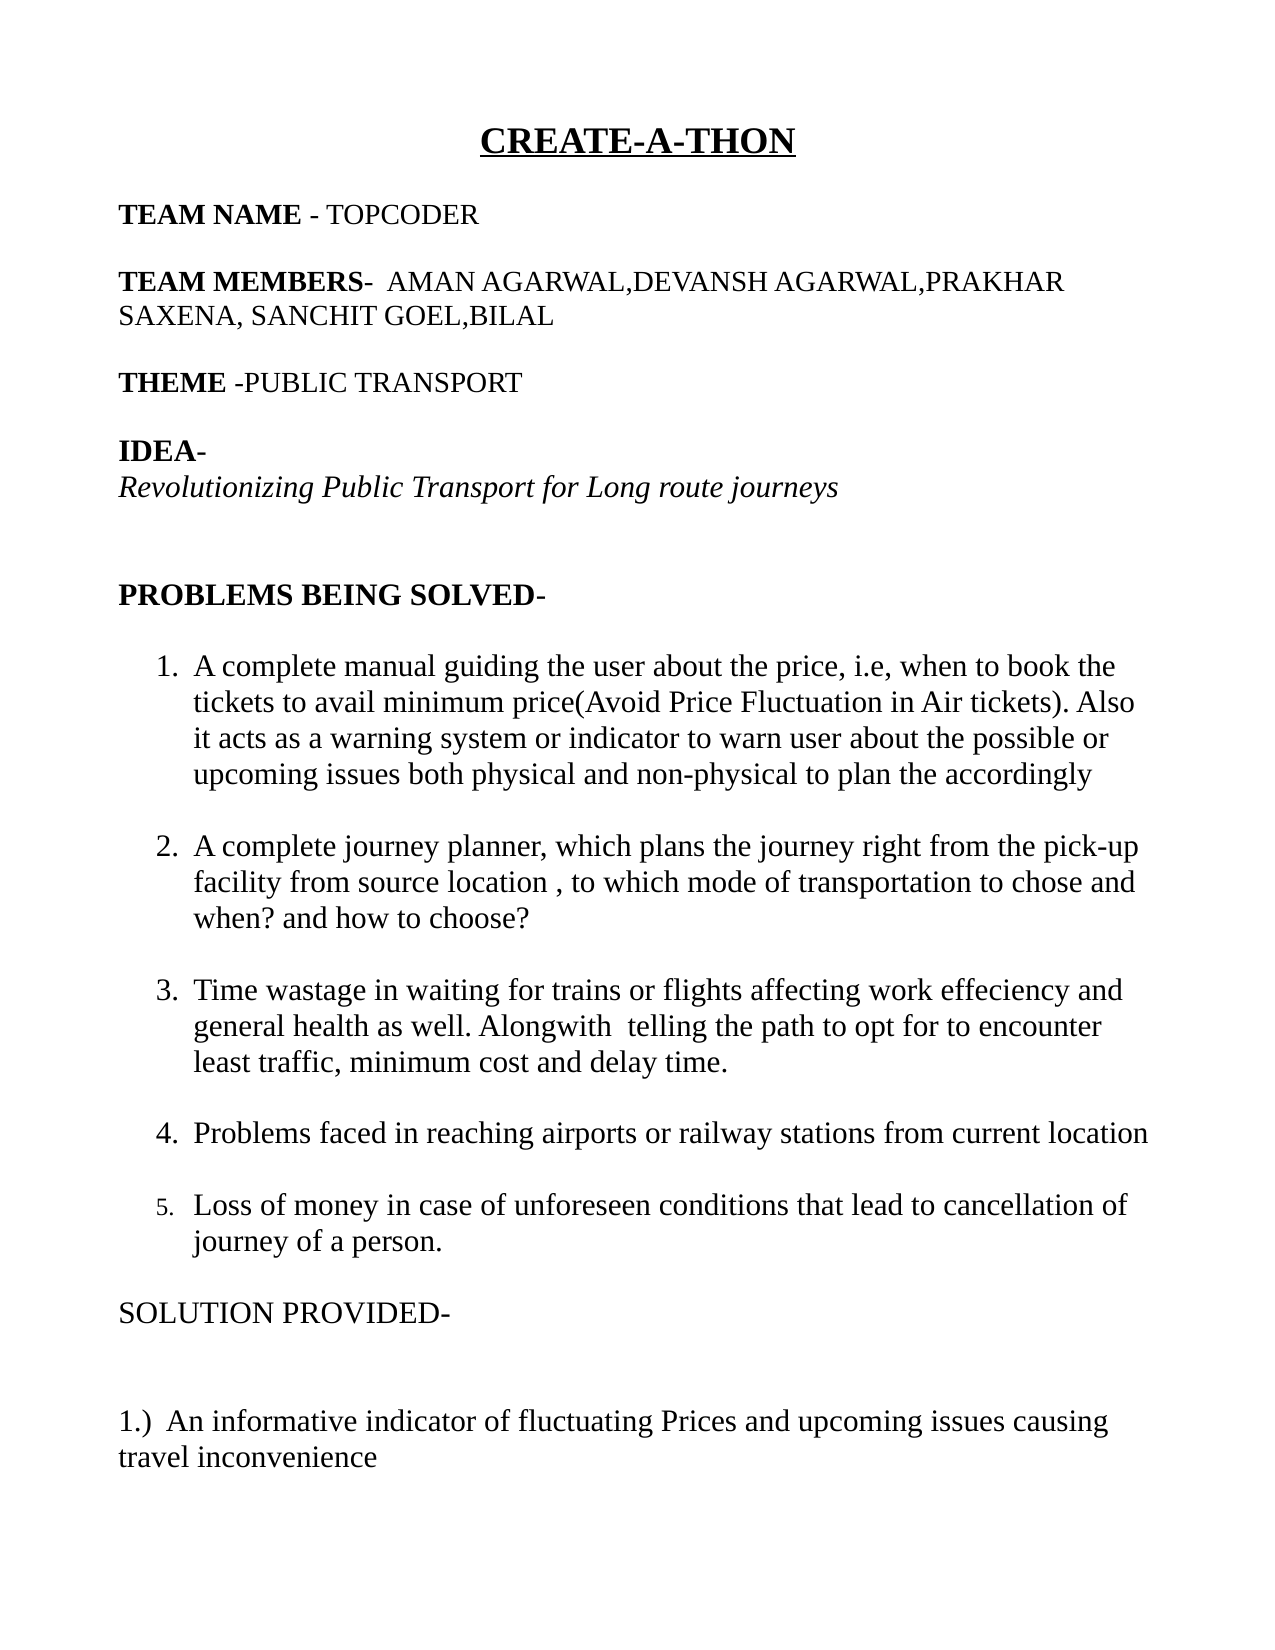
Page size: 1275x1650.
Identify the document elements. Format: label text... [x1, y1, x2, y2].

text CREATE-A-THON [118, 118, 1157, 161]
list A complete journey planner, which plans the journey right from the pick-up facility from source location , to which mode of transportation to chose and when? and how to choose? [156, 827, 1157, 935]
text IDEA- [118, 432, 1157, 468]
text SOLUTION PROVIDED- [118, 1294, 1157, 1330]
text TEAM NAME - TOPCODER [118, 197, 1157, 231]
list Problems faced in reaching airports or railway stations from current location [156, 1115, 1157, 1151]
text 1.) An informative indicator of fluctuating Prices and upcoming issues causing travel inconvenience [118, 1402, 1157, 1474]
text Revolutionizing Public Transport for Long route journeys [118, 468, 1157, 504]
text THEME -PUBLIC TRANSPORT [118, 365, 1157, 398]
list A complete manual guiding the user about the price, i.e, when to book the tickets to avail minimum price(Avoid Price Fluctuation in Air tickets). Also it acts as a warning system or indicator to warn user about the possible or upcoming issues both physical and non-physical to plan the accordingly [156, 648, 1157, 791]
text TEAM MEMBERS- AMAN AGARWAL,DEVANSH AGARWAL,PRAKHAR SAXENA, SANCHIT GOEL,BILAL [118, 264, 1157, 331]
list Loss of money in case of unforeseen conditions that lead to cancellation of journey of a person. [156, 1187, 1157, 1258]
list Time wastage in waiting for trains or flights affecting work effeciency and general health as well. Alongwith telling the path to opt for to encounter least traffic, minimum cost and delay time. [156, 971, 1157, 1079]
text PROBLEMS BEING SOLVED- [118, 576, 1157, 612]
